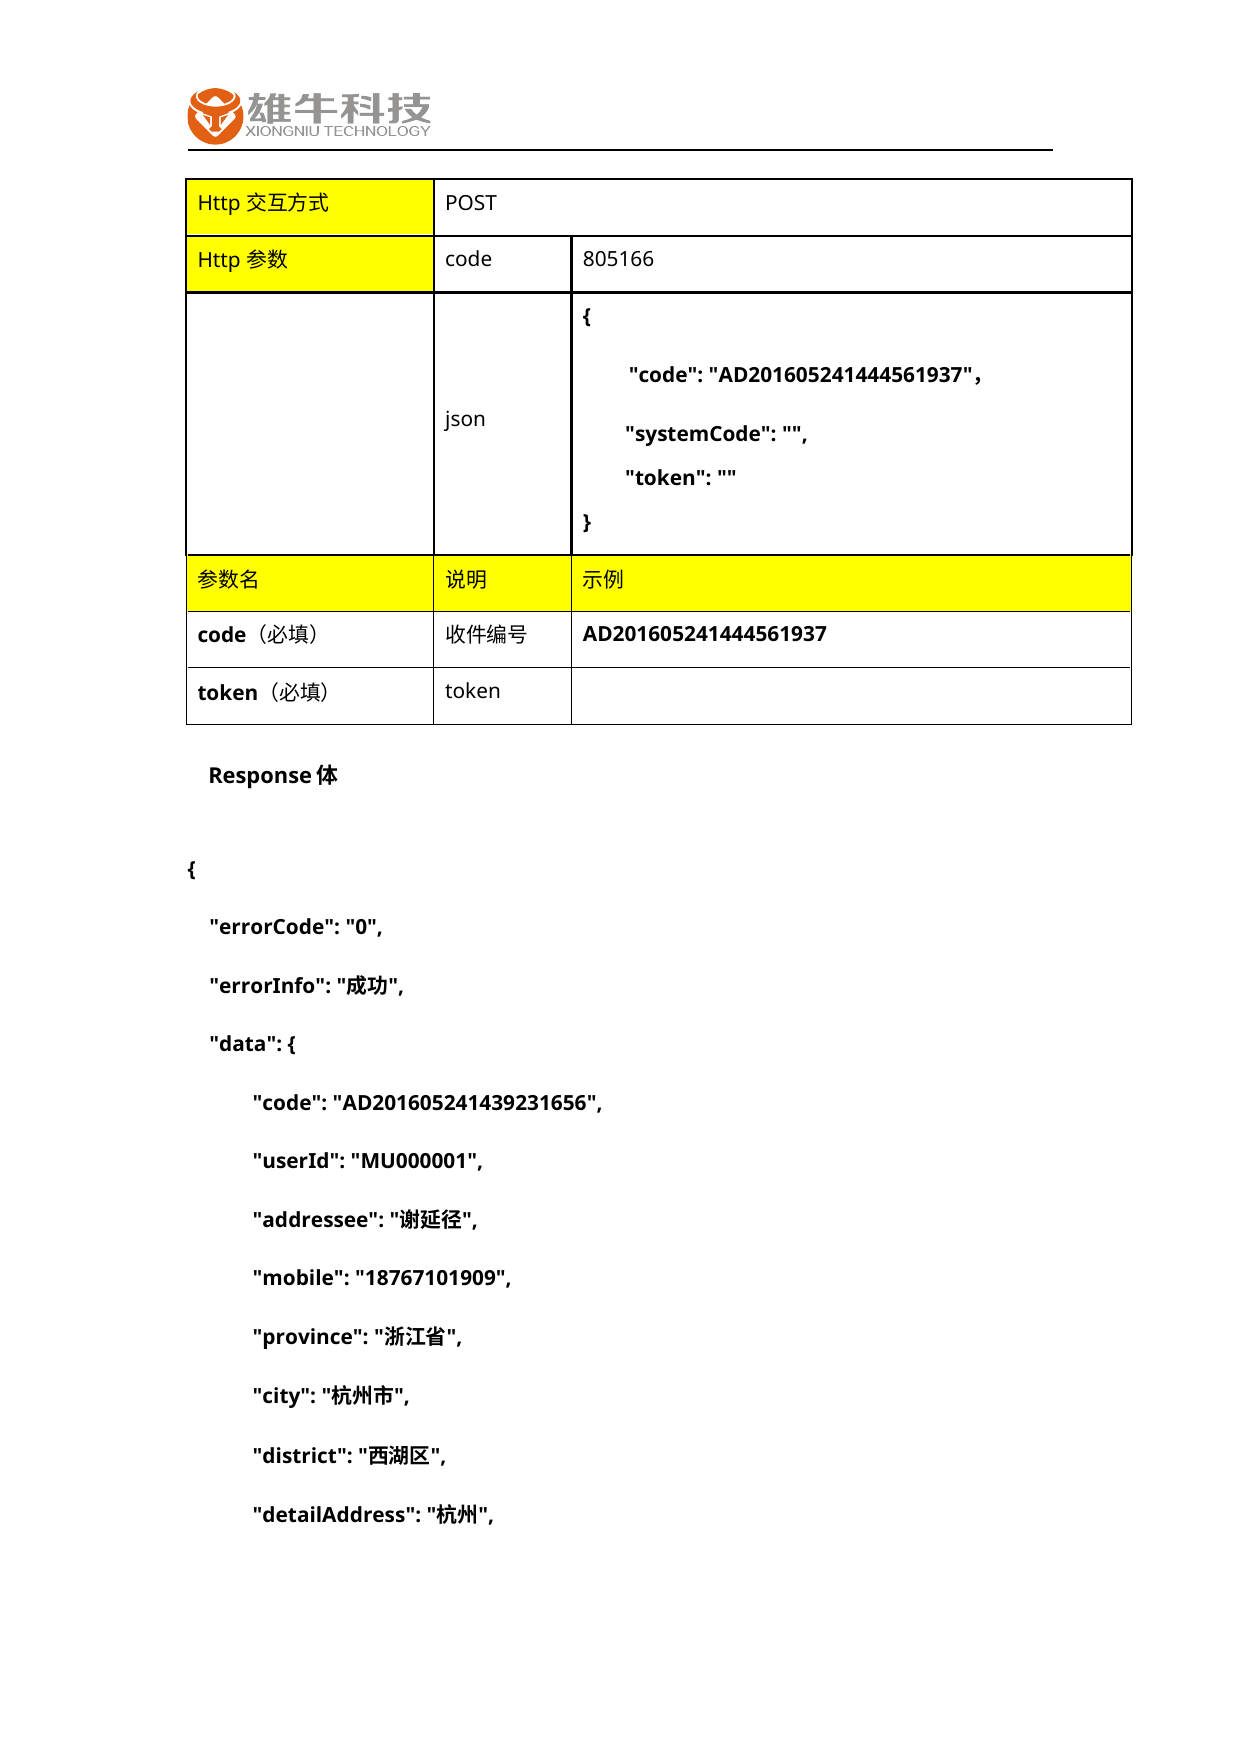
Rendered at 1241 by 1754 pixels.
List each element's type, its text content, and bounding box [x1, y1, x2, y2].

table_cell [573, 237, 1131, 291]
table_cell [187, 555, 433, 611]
text "addressee": "谢延径", [187, 1196, 1053, 1240]
picture [187, 88, 433, 147]
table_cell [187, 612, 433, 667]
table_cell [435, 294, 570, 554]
text "userId": "MU000001", [187, 1138, 1053, 1182]
text "city": "杭州市", [187, 1373, 1053, 1417]
text "detailAddress": "杭州", [187, 1491, 1053, 1535]
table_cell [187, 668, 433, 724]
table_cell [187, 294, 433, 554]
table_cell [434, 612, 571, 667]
text "errorCode": "0", [187, 904, 1053, 948]
text "district": "西湖区", [187, 1432, 1053, 1476]
text { [187, 846, 1053, 890]
text "code": "AD201605241439231656", [187, 1080, 1053, 1124]
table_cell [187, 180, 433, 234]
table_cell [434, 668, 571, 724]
text "province": "浙江省", [187, 1314, 1053, 1358]
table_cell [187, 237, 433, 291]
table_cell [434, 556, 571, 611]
text "mobile": "18767101909", [187, 1256, 1053, 1299]
text "errorInfo": "成功", [187, 962, 1053, 1007]
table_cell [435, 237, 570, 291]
subtitle Response体 [202, 752, 1053, 796]
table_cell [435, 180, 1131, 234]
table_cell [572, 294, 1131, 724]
text "data": { [187, 1022, 1053, 1066]
